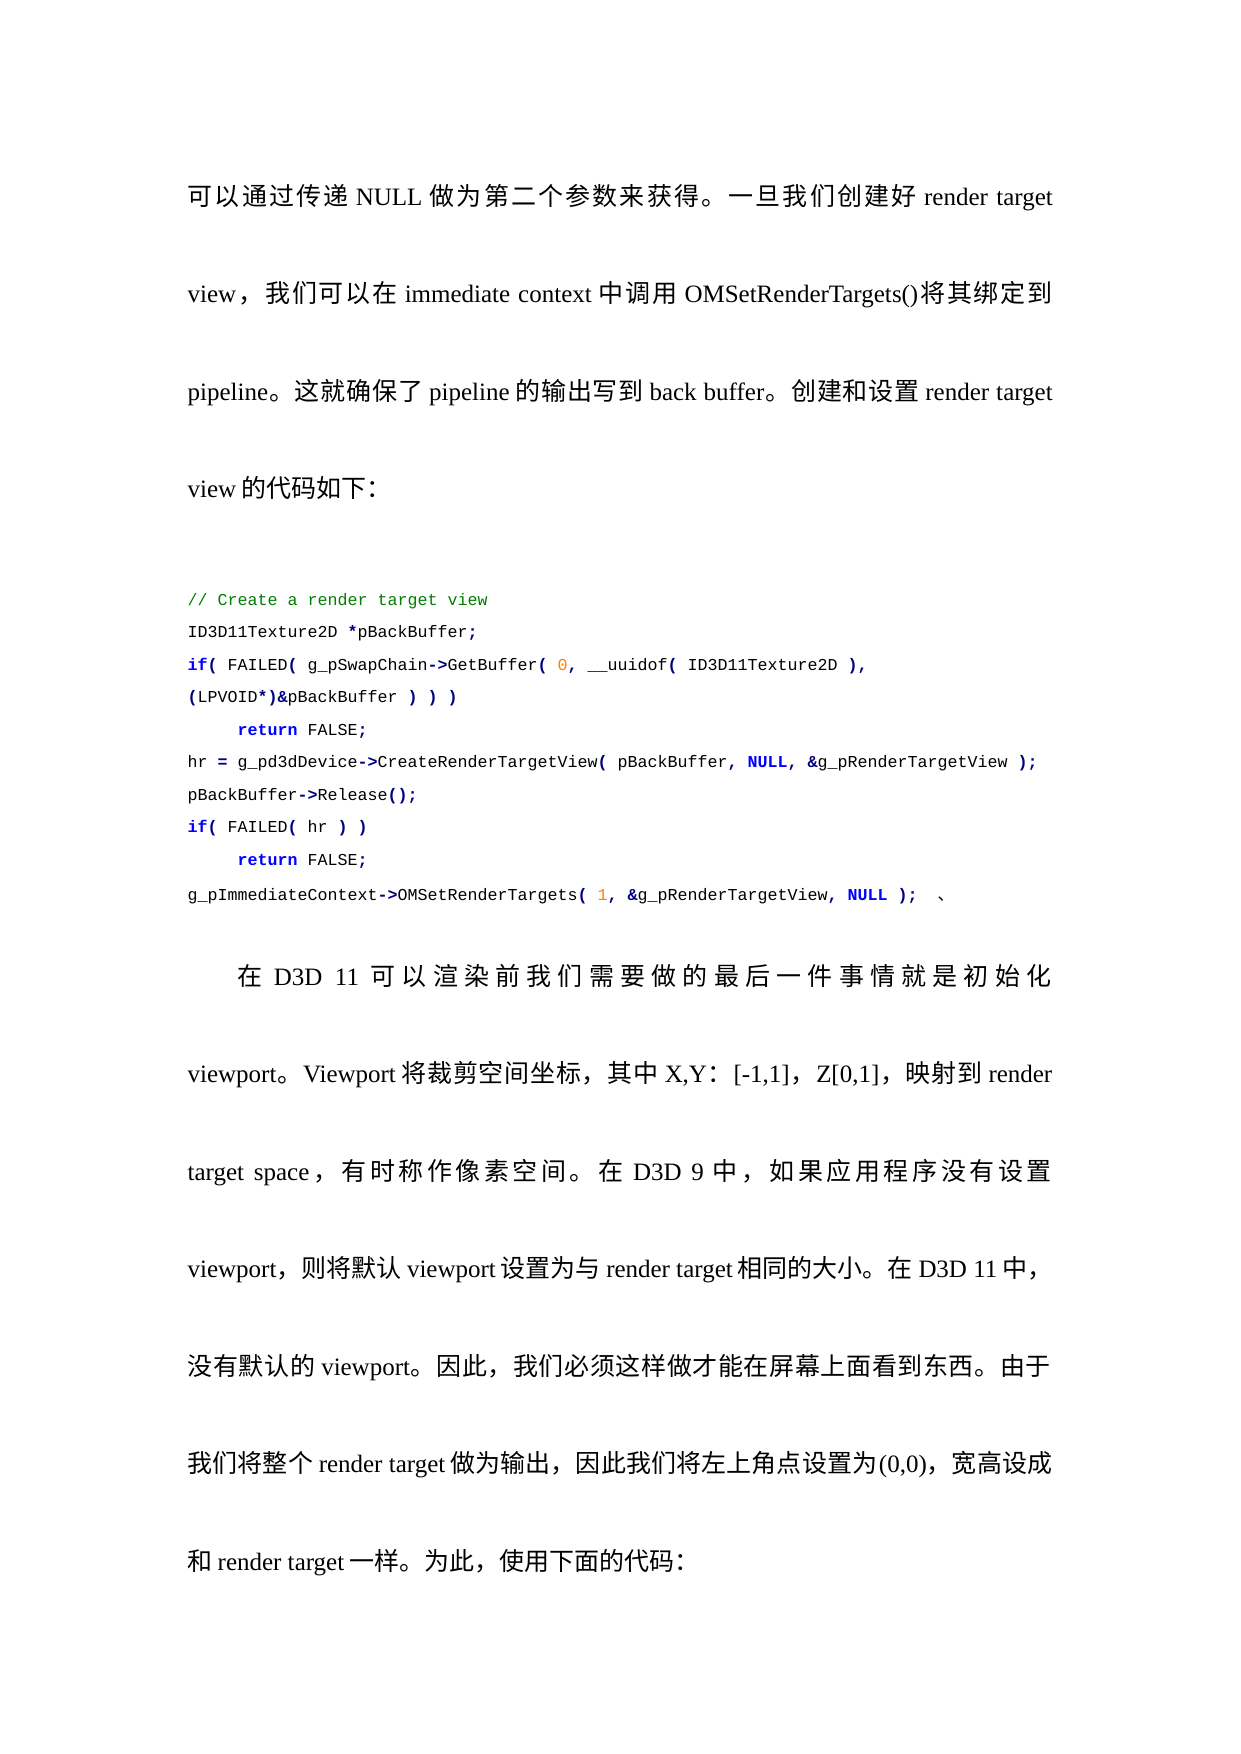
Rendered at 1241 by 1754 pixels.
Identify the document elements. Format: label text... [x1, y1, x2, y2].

text // Create a render target view [187, 584, 1053, 617]
text if( FAILED( g_pSwapChain->GetBuffer( 0, __uuidof( ID3D11Texture2D ), (LPVOID*)&pBackBuffer ) ) ) [187, 649, 1053, 714]
text 在D3D 11可以渲染前我们需要做的最后一件事情就是初始化viewport。Viewport将裁剪空间坐标，其中X,Y：[-1,1]，Z[0,1]，映射到render target space，有时称作像素空间。在D3D 9中，如果应用程序没有设置viewport，则将默认viewport设置为与render target相同的大小。在D3D 11中，没有默认的viewport。因此，我们必须这样做才能在屏幕上面看到东西。由于我们将整个render target做为输出，因此我们将左上角点设置为(0,0)，宽高设成和render target一样。为此，使用下面的代码： [187, 942, 1053, 1592]
text g_pImmediateContext->OMSetRenderTargets( 1, &g_pRenderTargetView, NULL ); 、 [187, 877, 1053, 909]
text return FALSE; [187, 714, 1053, 747]
text if( FAILED( hr ) ) [187, 812, 1053, 844]
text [187, 162, 1053, 519]
text hr = g_pd3dDevice->CreateRenderTargetView( pBackBuffer, NULL, &g_pRenderTargetView ); [187, 747, 1053, 779]
text pBackBuffer->Release(); [187, 779, 1053, 812]
text ID3D11Texture2D *pBackBuffer; [187, 617, 1053, 649]
text return FALSE; [187, 844, 1053, 877]
